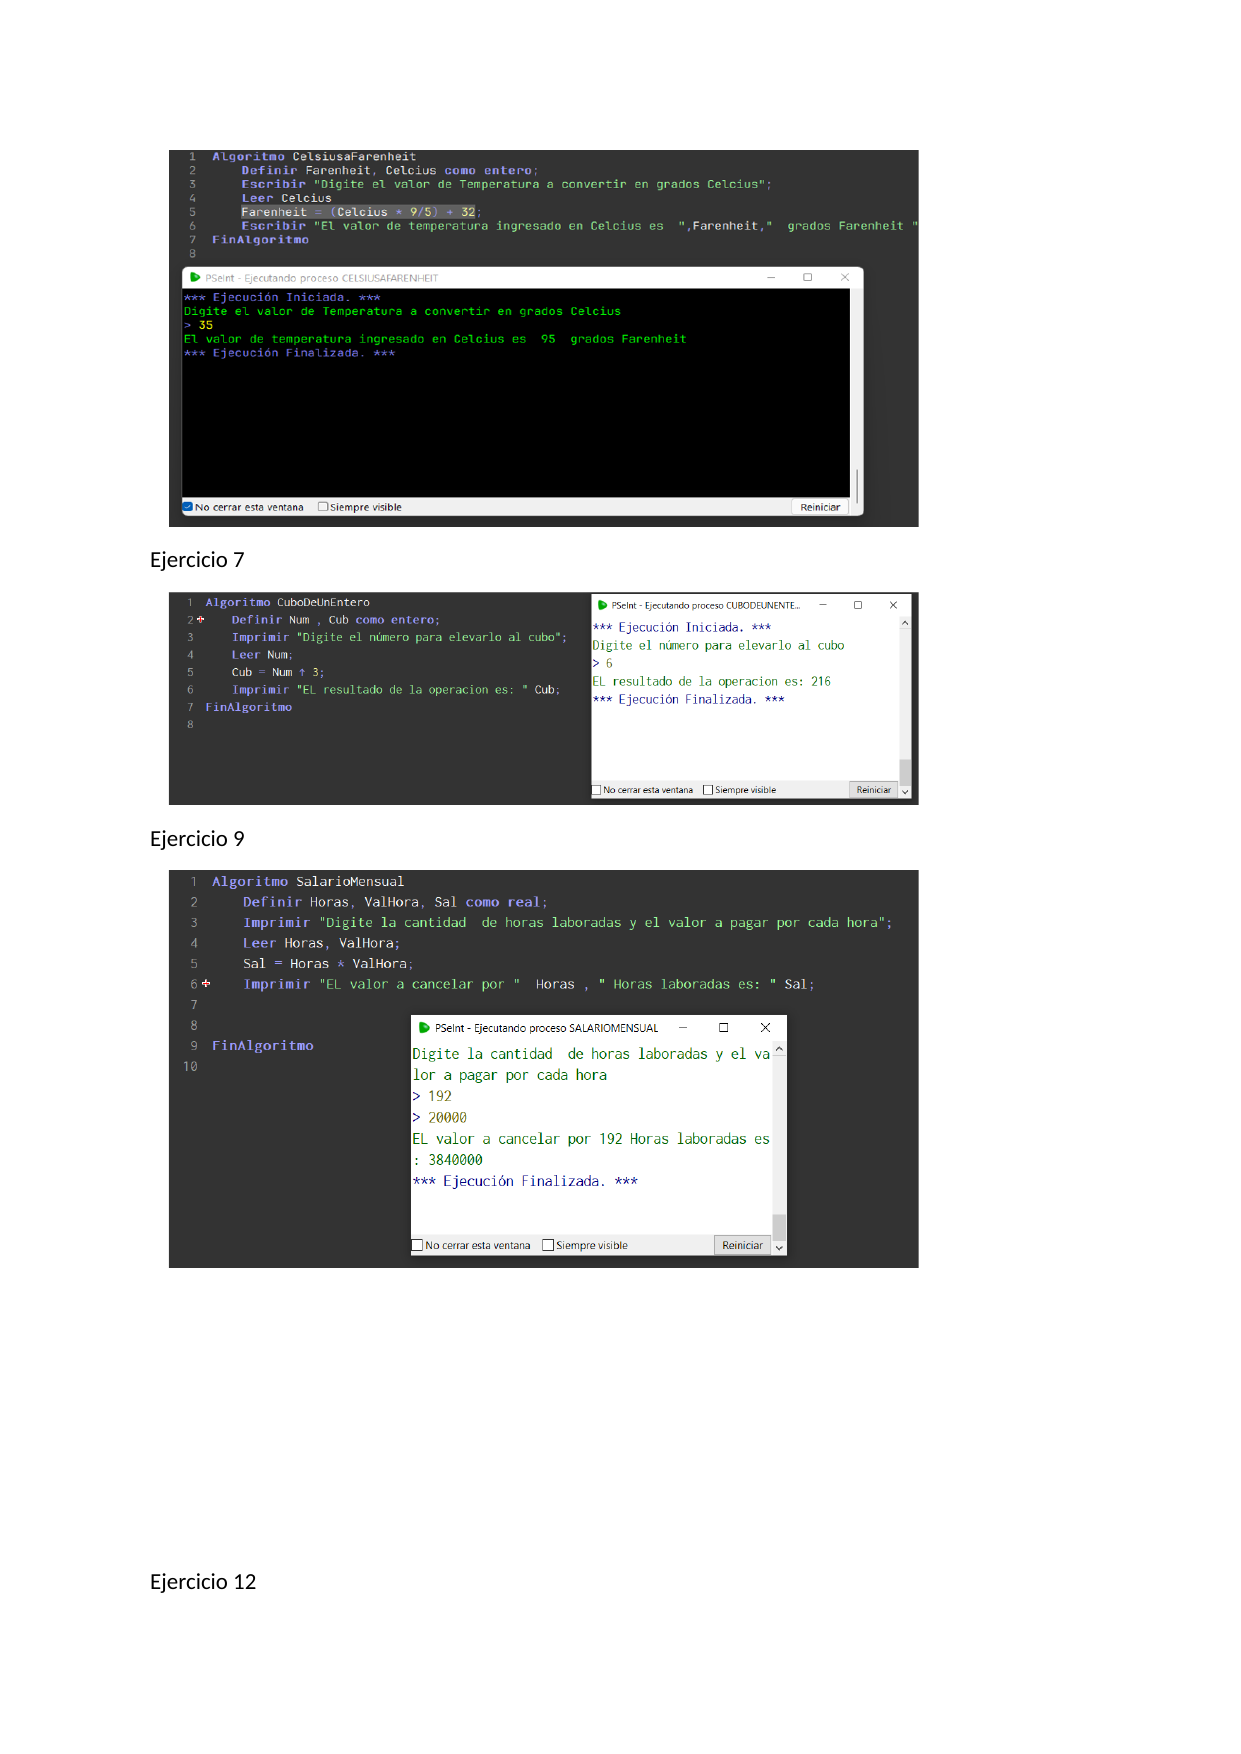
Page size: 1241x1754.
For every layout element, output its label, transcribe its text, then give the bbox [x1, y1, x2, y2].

text Ejercicio 7 [150, 545, 1090, 573]
text Ejercicio 9 [150, 824, 1090, 852]
text Ejercicio 12 [150, 1567, 1090, 1596]
